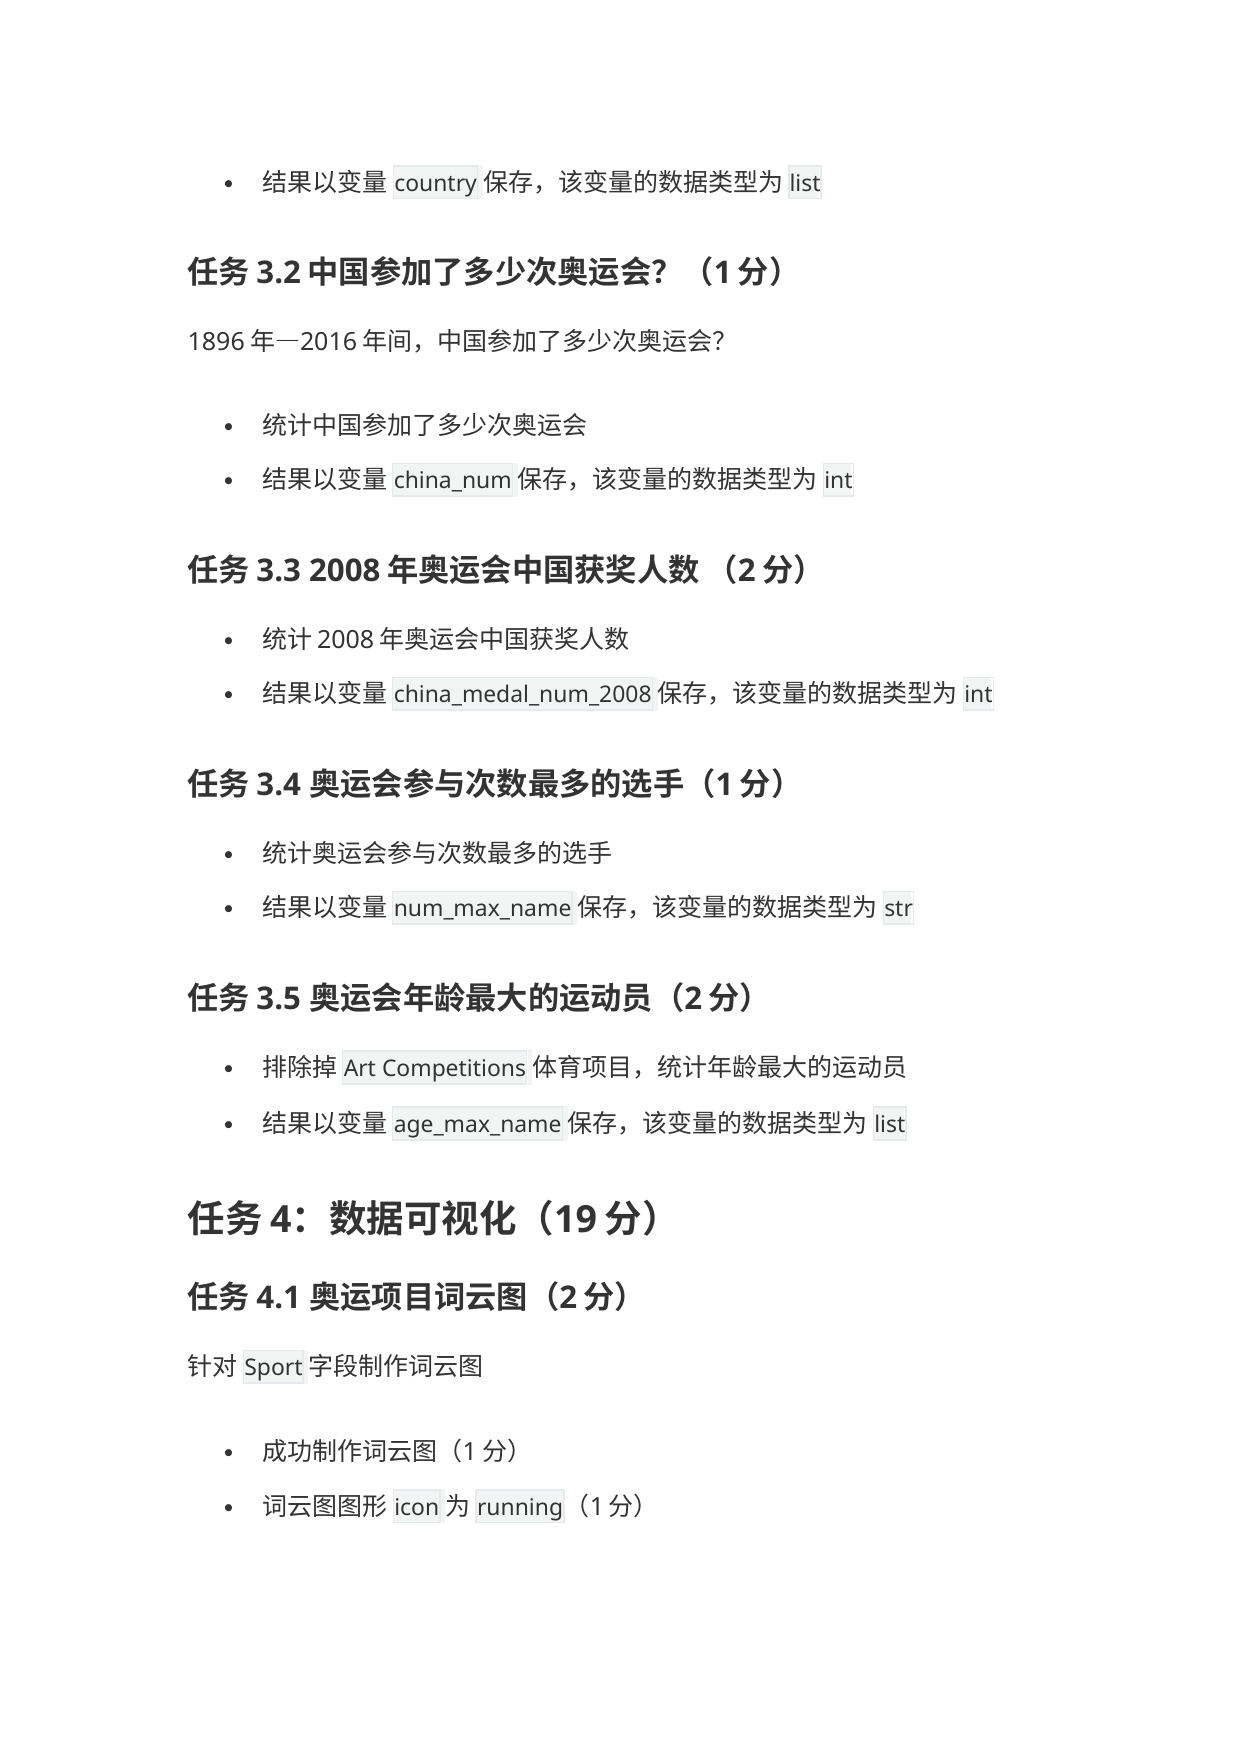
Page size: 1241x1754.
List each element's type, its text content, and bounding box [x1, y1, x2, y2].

list 结果以变量age_max_name保存，该变量的数据类型为list [225, 1103, 1053, 1141]
list 结果以变量china_medal_num_2008保存，该变量的数据类型为int [225, 674, 1053, 711]
list 排除掉Art Competitions体育项目，统计年龄最大的运动员 [225, 1047, 1053, 1085]
text 任务3.2中国参加了多少次奥运会？（1分） [187, 247, 1053, 292]
text 1896年—2016年间，中国参加了多少次奥运会？ [187, 322, 1053, 358]
text 任务4：数据可视化（19分） [187, 1188, 1053, 1243]
text 针对Sport字段制作词云图 [187, 1347, 1053, 1384]
list 结果以变量country保存，该变量的数据类型为list [225, 162, 1053, 199]
list 词云图图形icon为running（1分） [225, 1486, 1053, 1523]
list 统计奥运会参与次数最多的选手 [225, 833, 1053, 869]
text 任务3.3 2008年奥运会中国获奖人数 （2分） [187, 545, 1053, 590]
list 结果以变量num_max_name保存，该变量的数据类型为str [225, 888, 1053, 925]
text 任务3.5 奥运会年龄最大的运动员（2分） [187, 973, 1053, 1018]
list 统计2008年奥运会中国获奖人数 [225, 619, 1053, 656]
text 任务3.4 奥运会参与次数最多的选手（1分） [187, 759, 1053, 804]
list 成功制作词云图（1分） [225, 1432, 1053, 1468]
list 统计中国参加了多少次奥运会 [225, 405, 1053, 441]
list 结果以变量china_num保存，该变量的数据类型为int [225, 459, 1053, 497]
text 任务4.1 奥运项目词云图（2分） [187, 1272, 1053, 1317]
